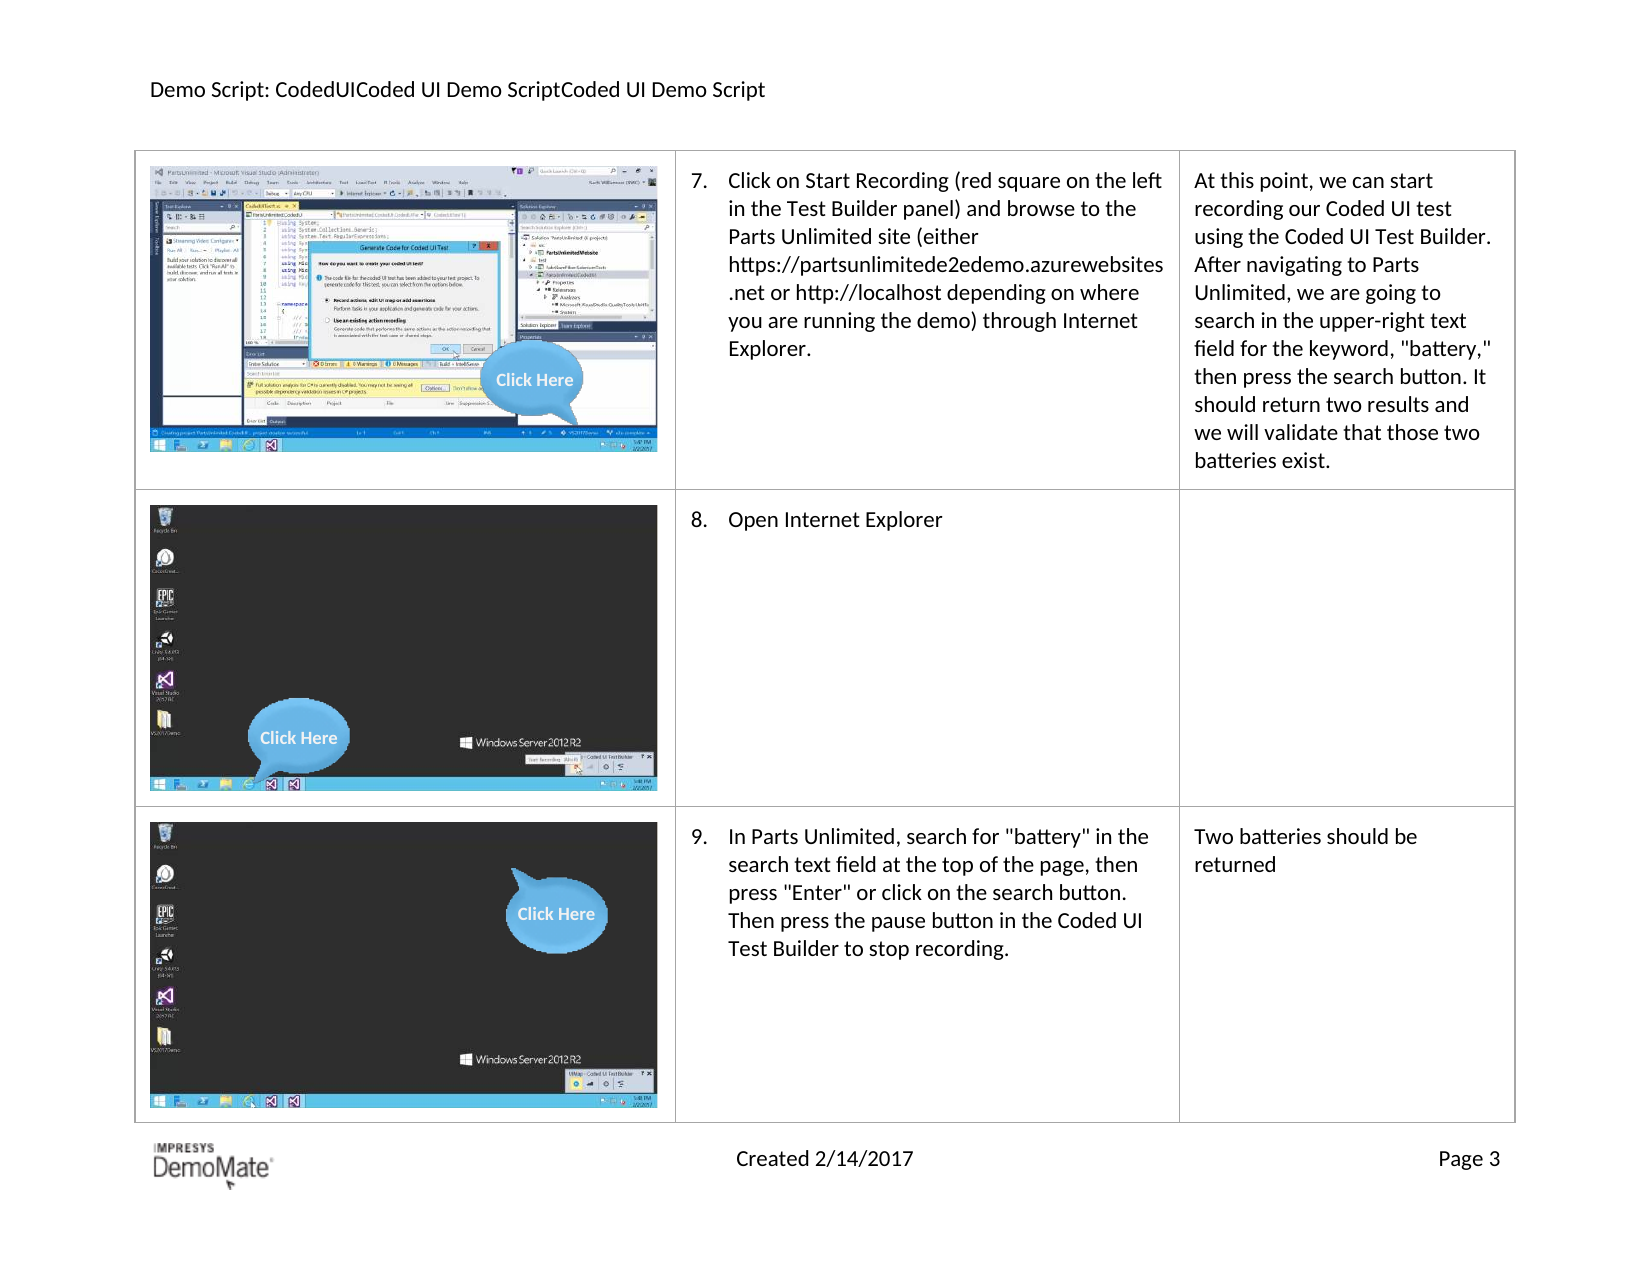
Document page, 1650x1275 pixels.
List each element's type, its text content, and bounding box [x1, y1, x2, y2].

table_cell At this point, we can start recording our Coded UI test using the Coded UI Test Builder. After navigating to Parts Unlimited, we are going to search in the upper-right text field for the keyword, "battery," then press the search button. It should return two results and we will validate that those two batteries exist. [1180, 151, 1514, 489]
picture [153, 1143, 275, 1190]
table_cell [1180, 490, 1514, 806]
table_cell In Parts Unlimited, search for "battery" in the search text field at the top of the page, then press "Enter" or click on the search button. Then press the pause button in the Coded UI Test Builder to stop recording. [676, 807, 1179, 1122]
table_cell Click on Start Recording (red square on the left in the Test Builder panel) and browse to the Parts Unlimited site (either https://partsunlimitede2edemo.azurewebsites.net or http://localhost depending on where you are running the demo) through Internet Explorer. [676, 151, 1179, 489]
table_cell [136, 490, 675, 806]
picture [150, 505, 658, 791]
table_cell [136, 807, 675, 1122]
picture [150, 166, 658, 452]
picture [150, 822, 658, 1108]
table_cell Two batteries should be returned [1180, 807, 1514, 1122]
table_cell Open Internet Explorer [676, 490, 1179, 806]
table_cell [136, 151, 675, 489]
